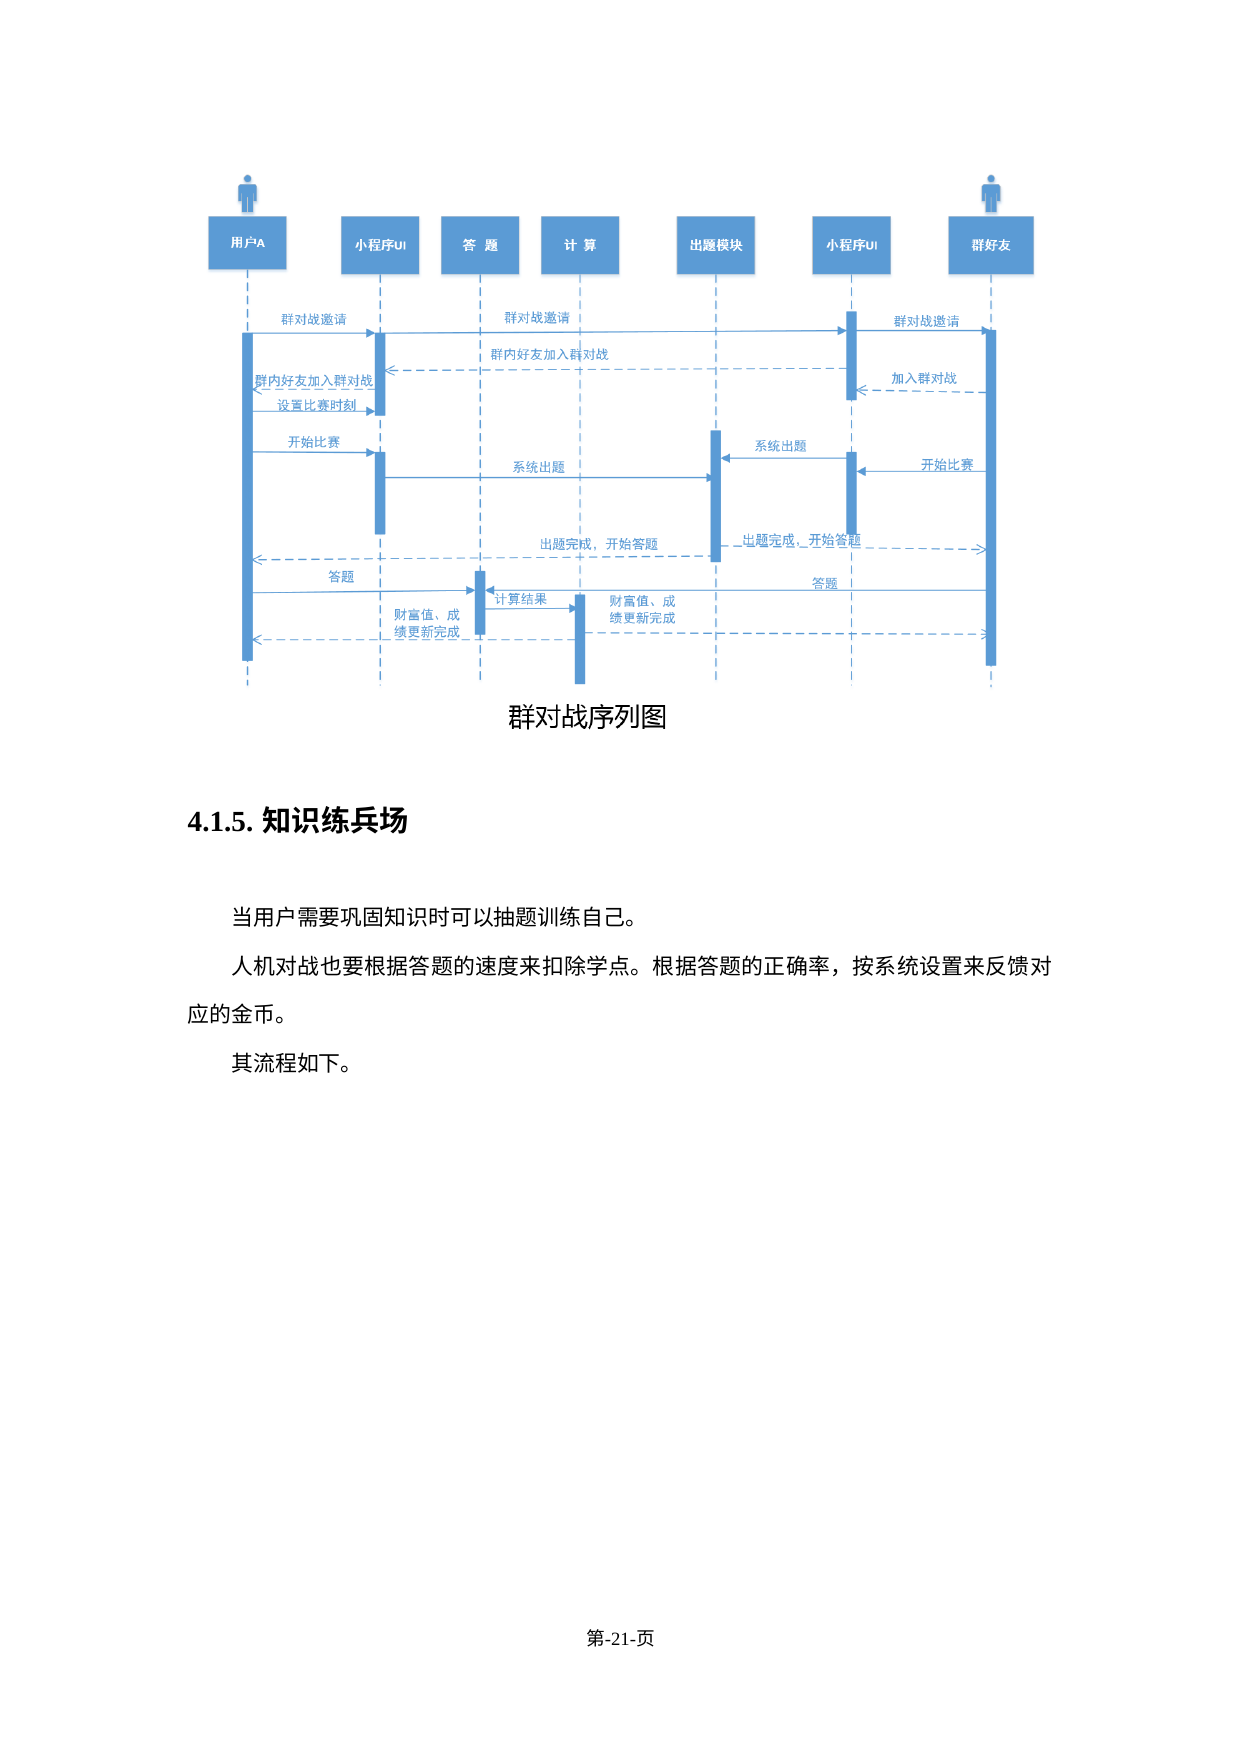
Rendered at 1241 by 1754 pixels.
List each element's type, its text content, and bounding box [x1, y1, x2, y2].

picture [187, 162, 1053, 741]
text 其流程如下。 [187, 1045, 1053, 1078]
subtitle 知识练兵场 [187, 787, 1053, 852]
text 当用户需要巩固知识时可以抽题训练自己。 [187, 900, 1053, 932]
text 人机对战也要根据答题的速度来扣除学点。根据答题的正确率，按系统设置来反馈对应的金币。 [187, 948, 1053, 1029]
